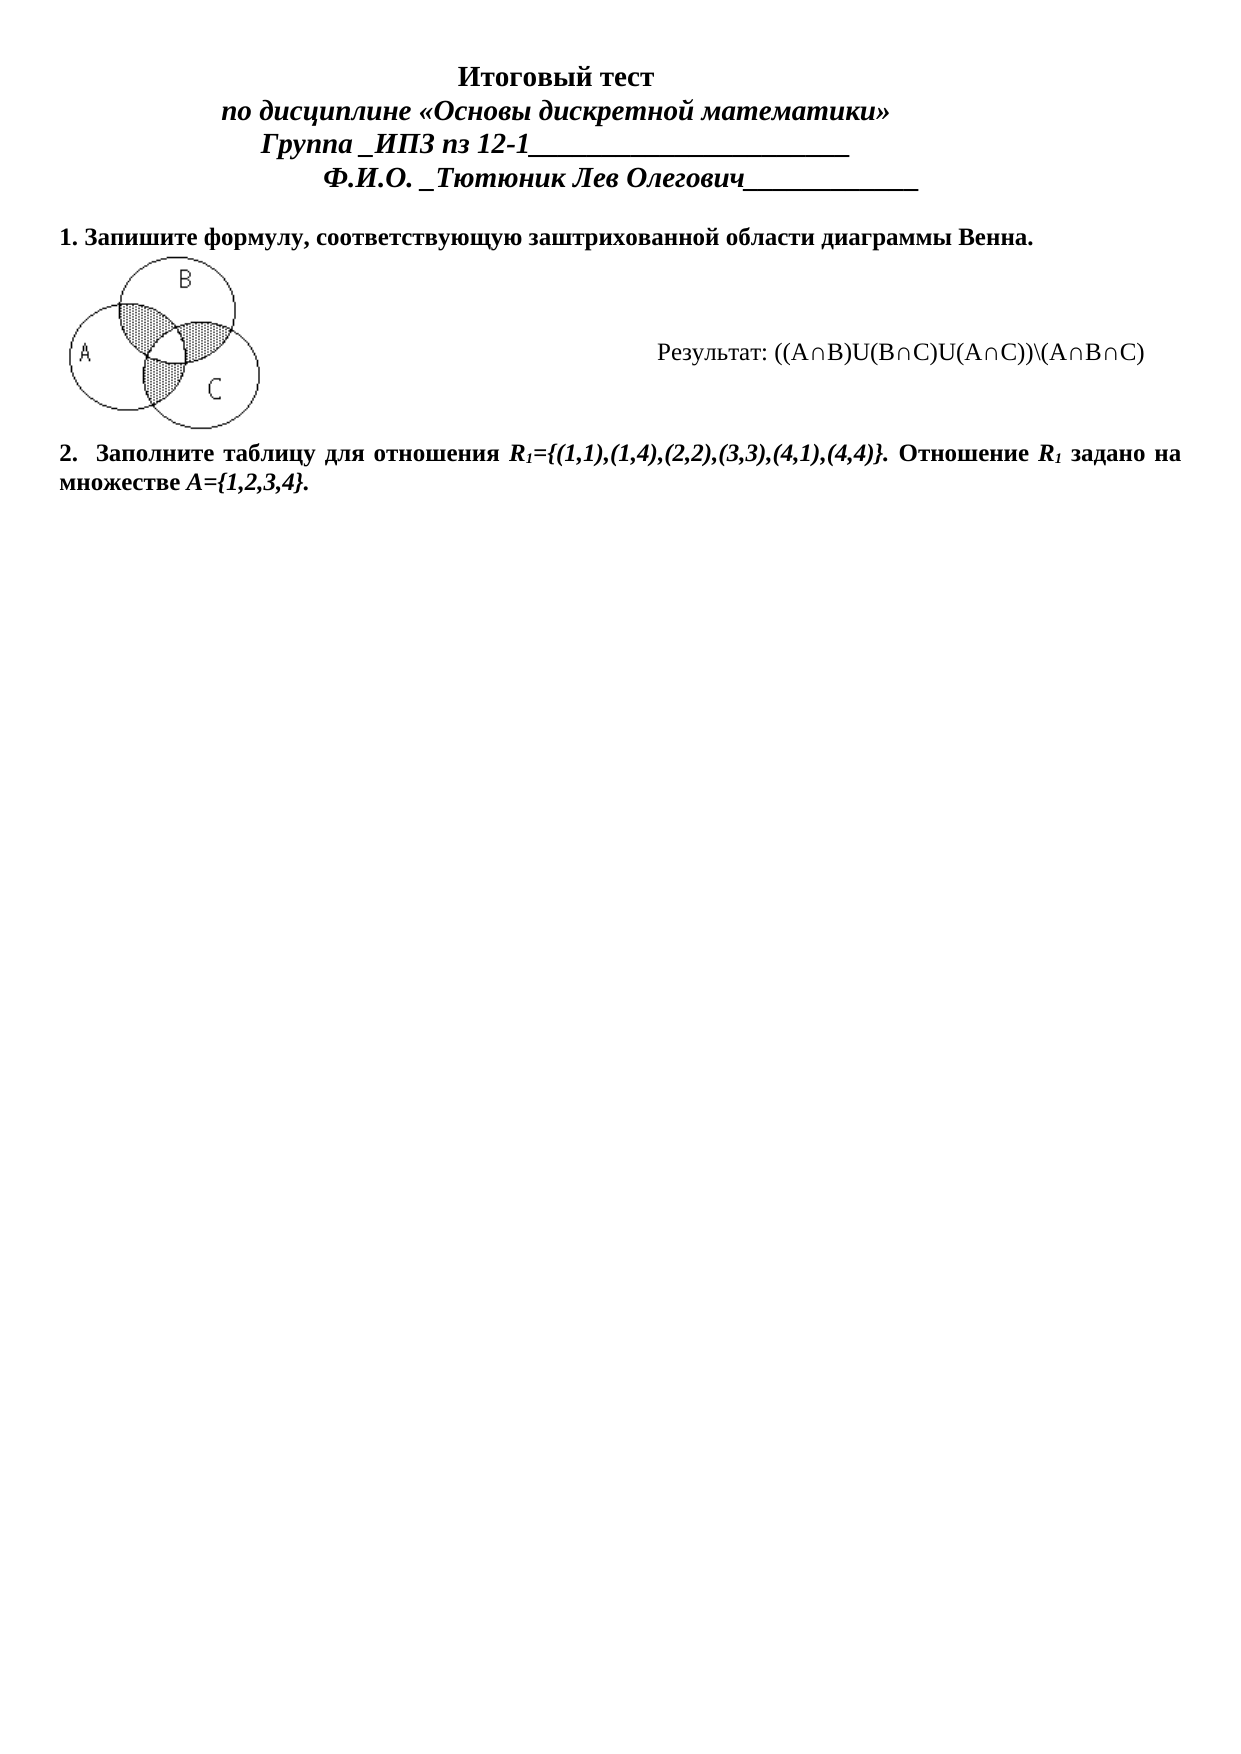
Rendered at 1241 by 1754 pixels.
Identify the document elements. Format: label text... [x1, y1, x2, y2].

picture [59, 250, 266, 439]
text 1. Запишите формулу, соответствующую заштрихованной области диаграммы Венна. [59, 222, 1181, 251]
text 2. Заполните таблицу для отношения R1={(1,1),(1,4),(2,2),(3,3),(4,1),(4,4)}. Отношение R1 задано на множестве А={1,2,3,4}. [59, 438, 1181, 496]
text Группа _ИПЗ пз 12-1______________________ [59, 126, 1053, 160]
text по дисциплине «Основы дискретной математики» [59, 93, 1053, 126]
text Итоговый тест [59, 59, 1053, 93]
text Ф.И.О. _Тютюник Лев Олегович____________ [59, 160, 1184, 193]
text Результат: ((A∩B)U(B∩C)U(A∩C))\(A∩B∩C) [657, 337, 1181, 366]
